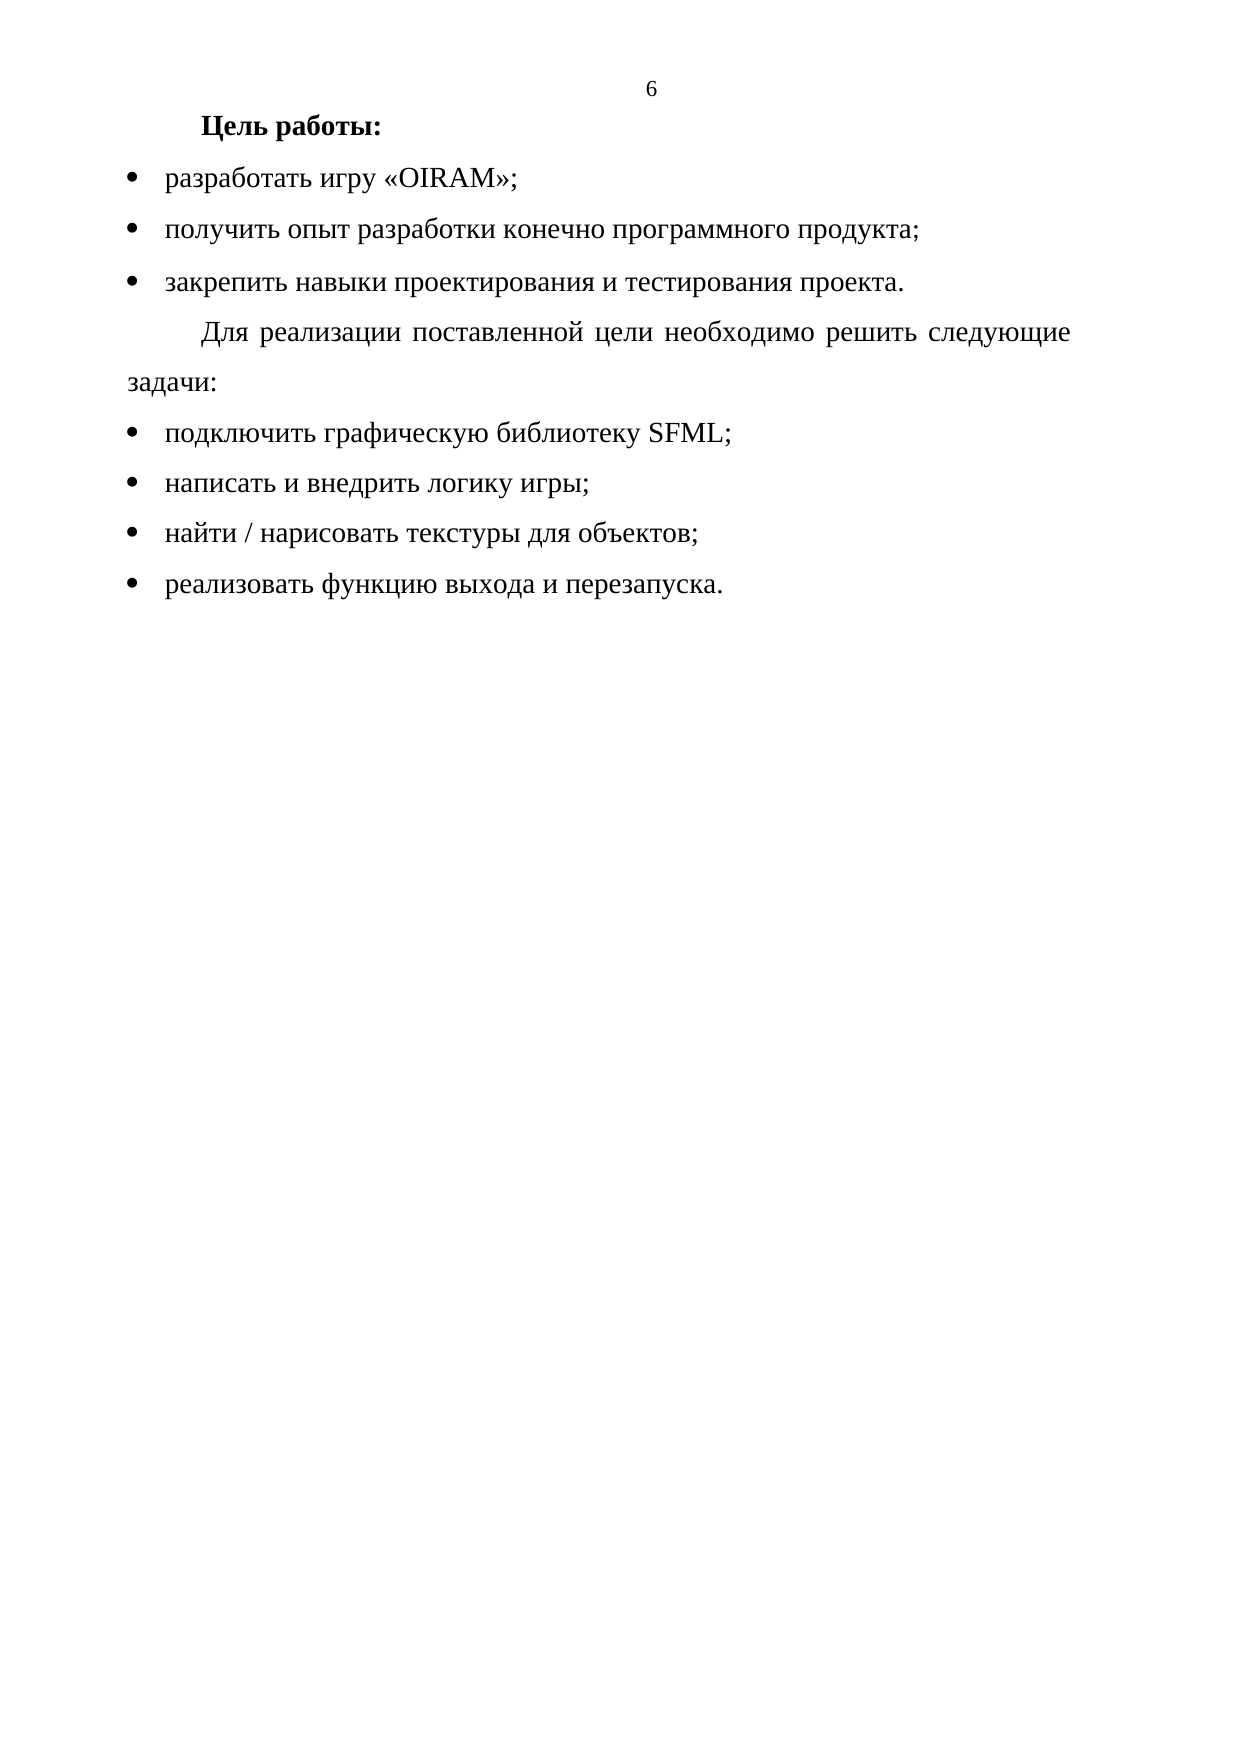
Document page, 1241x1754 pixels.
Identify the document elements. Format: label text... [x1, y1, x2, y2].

list подключить графическую библиотеку SFML; [127, 415, 1178, 448]
list найти / нарисовать текстуры для объектов; [127, 516, 1178, 549]
text Для реализации поставленной цели необходимо решить следующие задачи: [127, 314, 1072, 398]
list получить опыт разработки конечно программного продукта; [127, 210, 1178, 246]
list написать и внедрить логику игры; [127, 465, 1178, 499]
text Цель работы: [127, 108, 1178, 142]
list закрепить навыки проектирования и тестирования проекта. [127, 264, 1178, 297]
list реализовать функцию выхода и перезапуска. [127, 566, 1178, 599]
list разработать игру «OIRAM»; [127, 160, 1178, 193]
